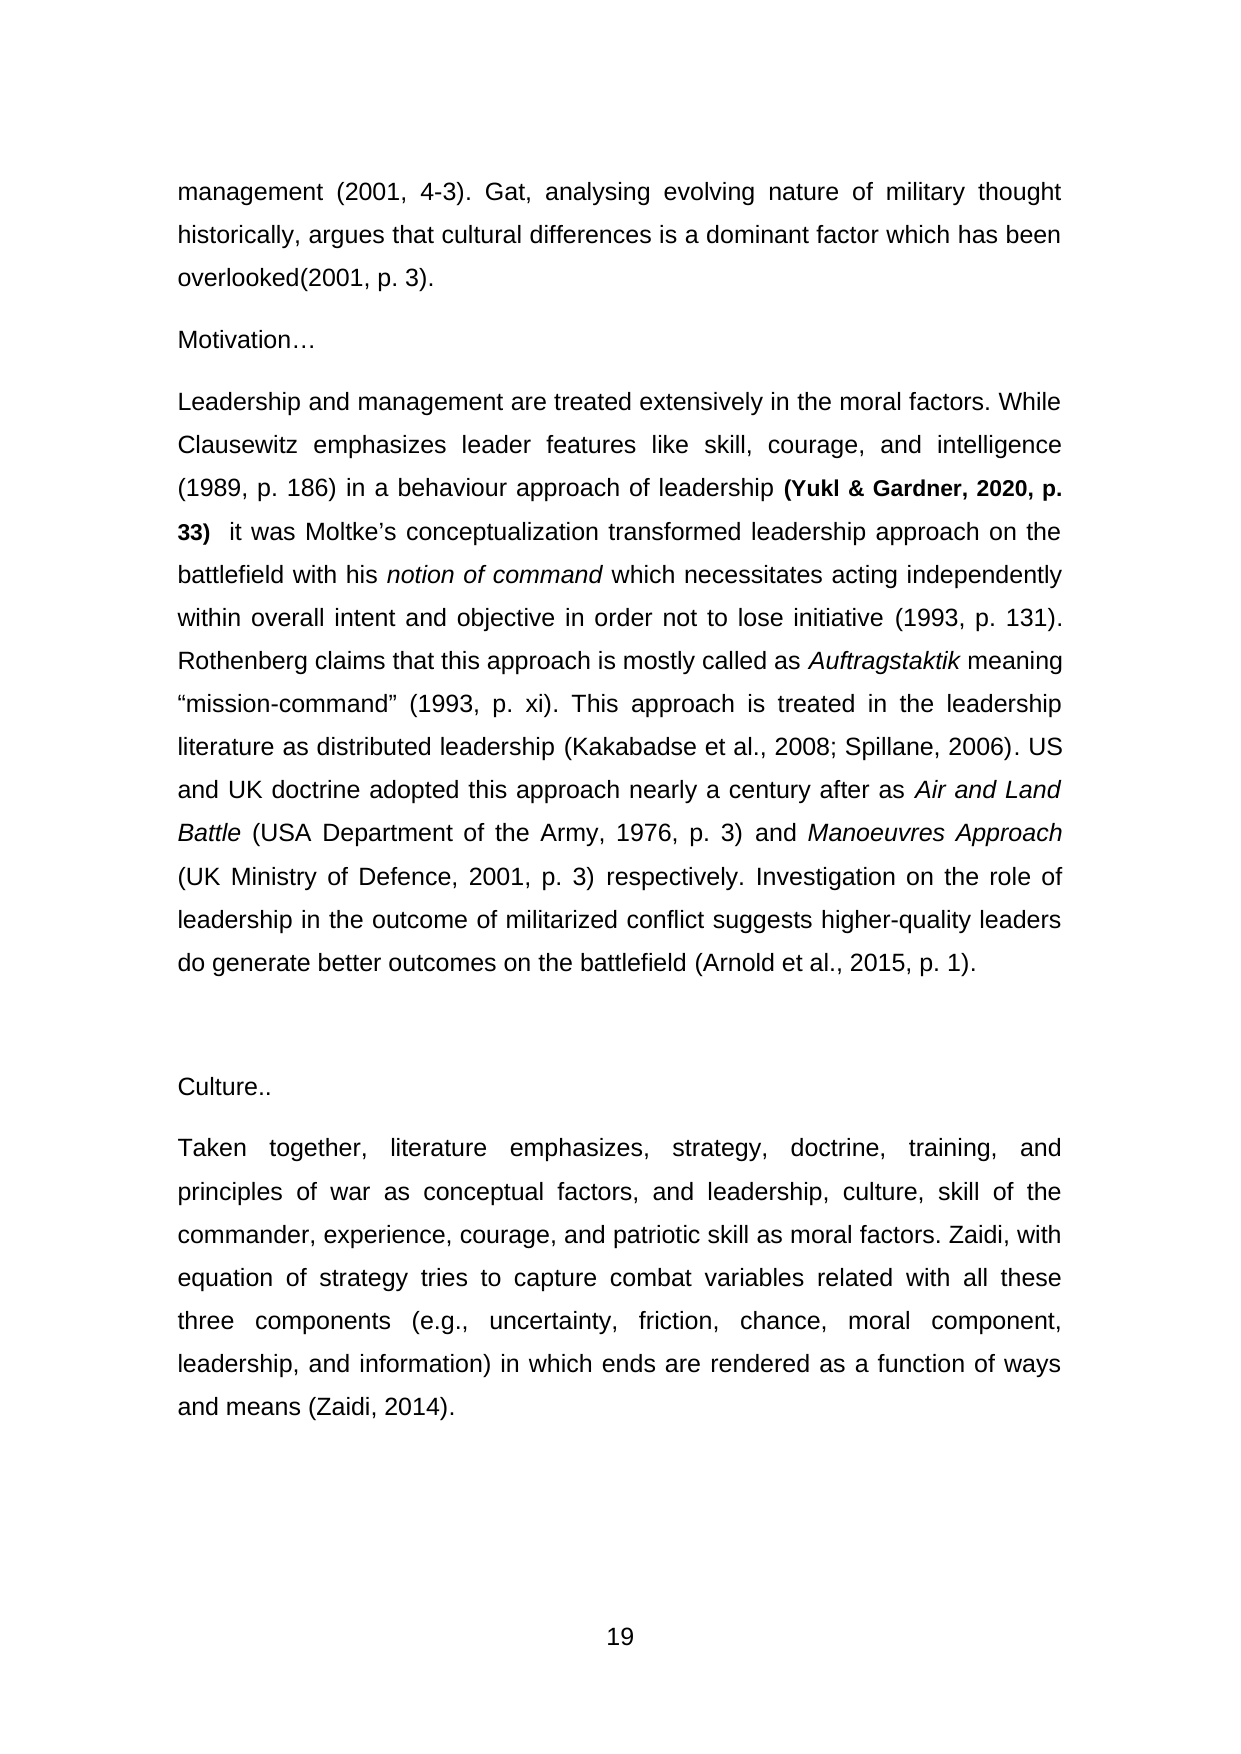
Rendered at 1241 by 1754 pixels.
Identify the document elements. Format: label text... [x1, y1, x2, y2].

text Motivation… [177, 325, 1063, 354]
text Leadership and management are treated extensively in the moral factors. While Clausewitz emphasizes leader features like skill, courage, and intelligence in a behaviour approach of leadership it was Moltke’s conceptualization transformed leadership approach on the battlefield with his notion of command which necessitates acting independently within overall intent and objective in order not to lose initiative . Rothenberg claims that this approach is mostly called as Auftragstaktik meaning “mission-command” . This approach is treated in the leadership literature as distributed leadership . US and UK doctrine adopted this approach nearly a century after as Air and Land Battle and Manoeuvres Approach respectively. Investigation on the role of leadership in the outcome of militarized conflict suggests higher-quality leaders do generate better outcomes on the battlefield . [177, 387, 1063, 977]
text Taken together, literature emphasizes, strategy, doctrine, training, and principles of war as conceptual factors, and leadership, culture, skill of the commander, experience, courage, and patriotic skill as moral factors. Zaidi, with equation of strategy tries to capture combat variables related with all these three components (e.g., uncertainty, friction, chance, moral component, leadership, and information) in which ends are rendered as a function of ways and means . [177, 1133, 1063, 1421]
text Culture.. [177, 1072, 1063, 1100]
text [177, 177, 1063, 292]
